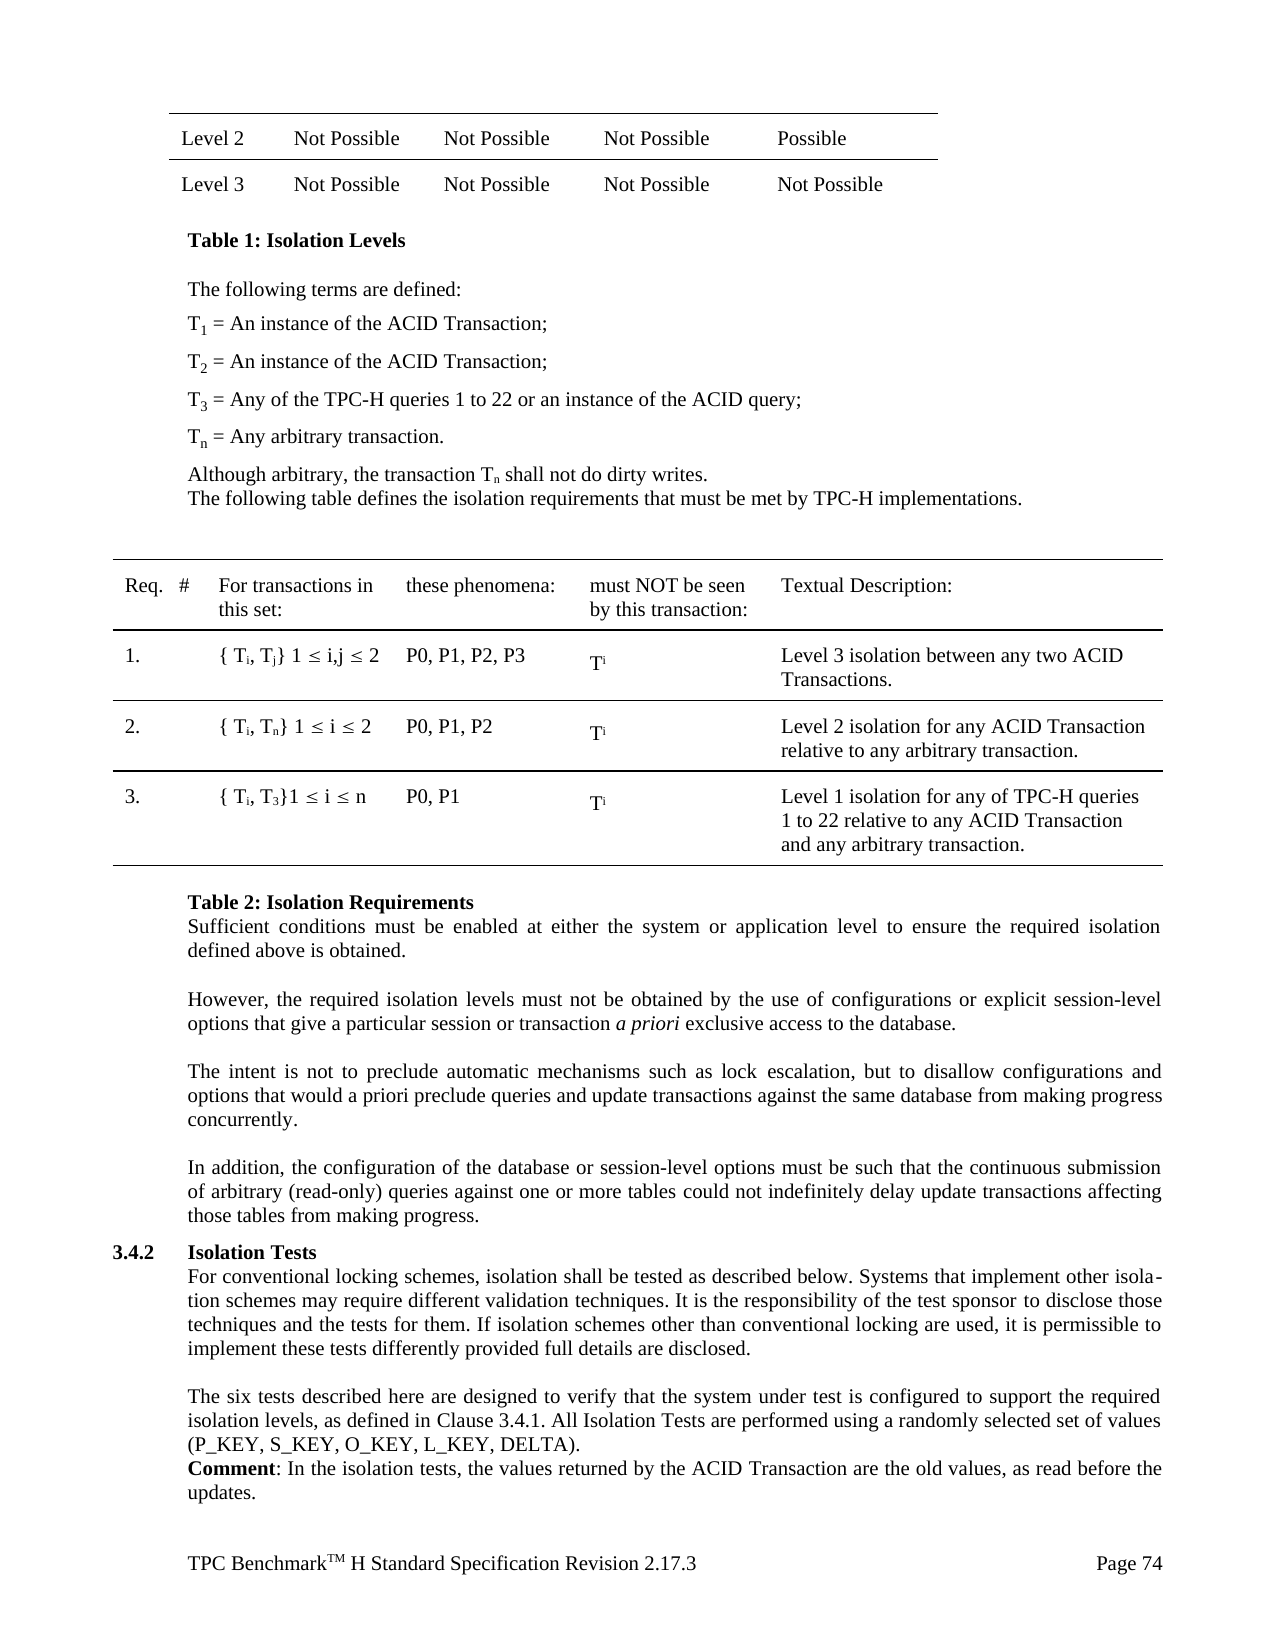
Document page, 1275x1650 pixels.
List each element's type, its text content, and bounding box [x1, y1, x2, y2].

text Comment: In the isolation tests, the values returned by the ACID Transaction are the old values, as read before the updates. [187, 1456, 1162, 1504]
text In addition, the configuration of the database or session-level options must be such that the continuous submission of arbitrary (read-only) queries against one or more tables could not indefinitely delay update transactions affecting those tables from making progress. [187, 1155, 1162, 1227]
text T2 = An instance of the ACID Transaction; [187, 349, 1087, 376]
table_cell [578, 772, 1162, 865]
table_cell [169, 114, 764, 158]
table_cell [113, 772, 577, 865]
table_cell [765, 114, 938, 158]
text Sufficient conditions must be enabled at either the system or application level to ensure the required isolation defined above is obtained. [187, 914, 1162, 962]
text Tn = Any arbitrary transaction. [187, 424, 1087, 452]
text Table 1: Isolation Levels [187, 228, 1162, 252]
text For conventional locking schemes, isolation shall be tested as described below. Systems that implement other isolation schemes may require different validation techniques. It is the responsibility of the test sponsor to disclose those techniques and the tests for them. If isolation schemes other than conventional locking are used, it is permissible to implement these tests differently provided full details are disclosed. [187, 1264, 1162, 1360]
text T3 = Any of the TPC-H queries 1 to 22 or an instance of the ACID query; [187, 387, 1087, 414]
text Table 2: Isolation Requirements [187, 890, 1162, 914]
text Although arbitrary, the transaction Tn shall not do dirty writes. [187, 462, 1162, 486]
subtitle Isolation Tests82 [112, 1240, 1162, 1264]
text T1 = An instance of the ACID Transaction; [187, 311, 1087, 338]
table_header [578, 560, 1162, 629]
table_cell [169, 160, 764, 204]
text The following terms are defined: [187, 277, 1162, 301]
text However, the required isolation levels must not be obtained by the use of configurations or explicit session-level options that give a particular session or transaction a priori exclusive access to the database. [187, 987, 1162, 1035]
text The following table defines the isolation requirements that must be met by TPC-H implementations. [187, 486, 1162, 510]
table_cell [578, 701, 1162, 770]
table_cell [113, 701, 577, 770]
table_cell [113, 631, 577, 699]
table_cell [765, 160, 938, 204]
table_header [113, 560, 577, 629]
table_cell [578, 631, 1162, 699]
text The intent is not to preclude automatic mechanisms such as lock escalation, but to disallow configurations and options that would a priori preclude queries and update transactions against the same database from making progress concurrently. [187, 1059, 1162, 1131]
text The six tests described here are designed to verify that the system under test is configured to support the required isolation levels, as defined in Clause 3.4.1. All Isolation Tests are performed using a randomly selected set of values (P_KEY, S_KEY, O_KEY, L_KEY, DELTA). [187, 1384, 1162, 1456]
